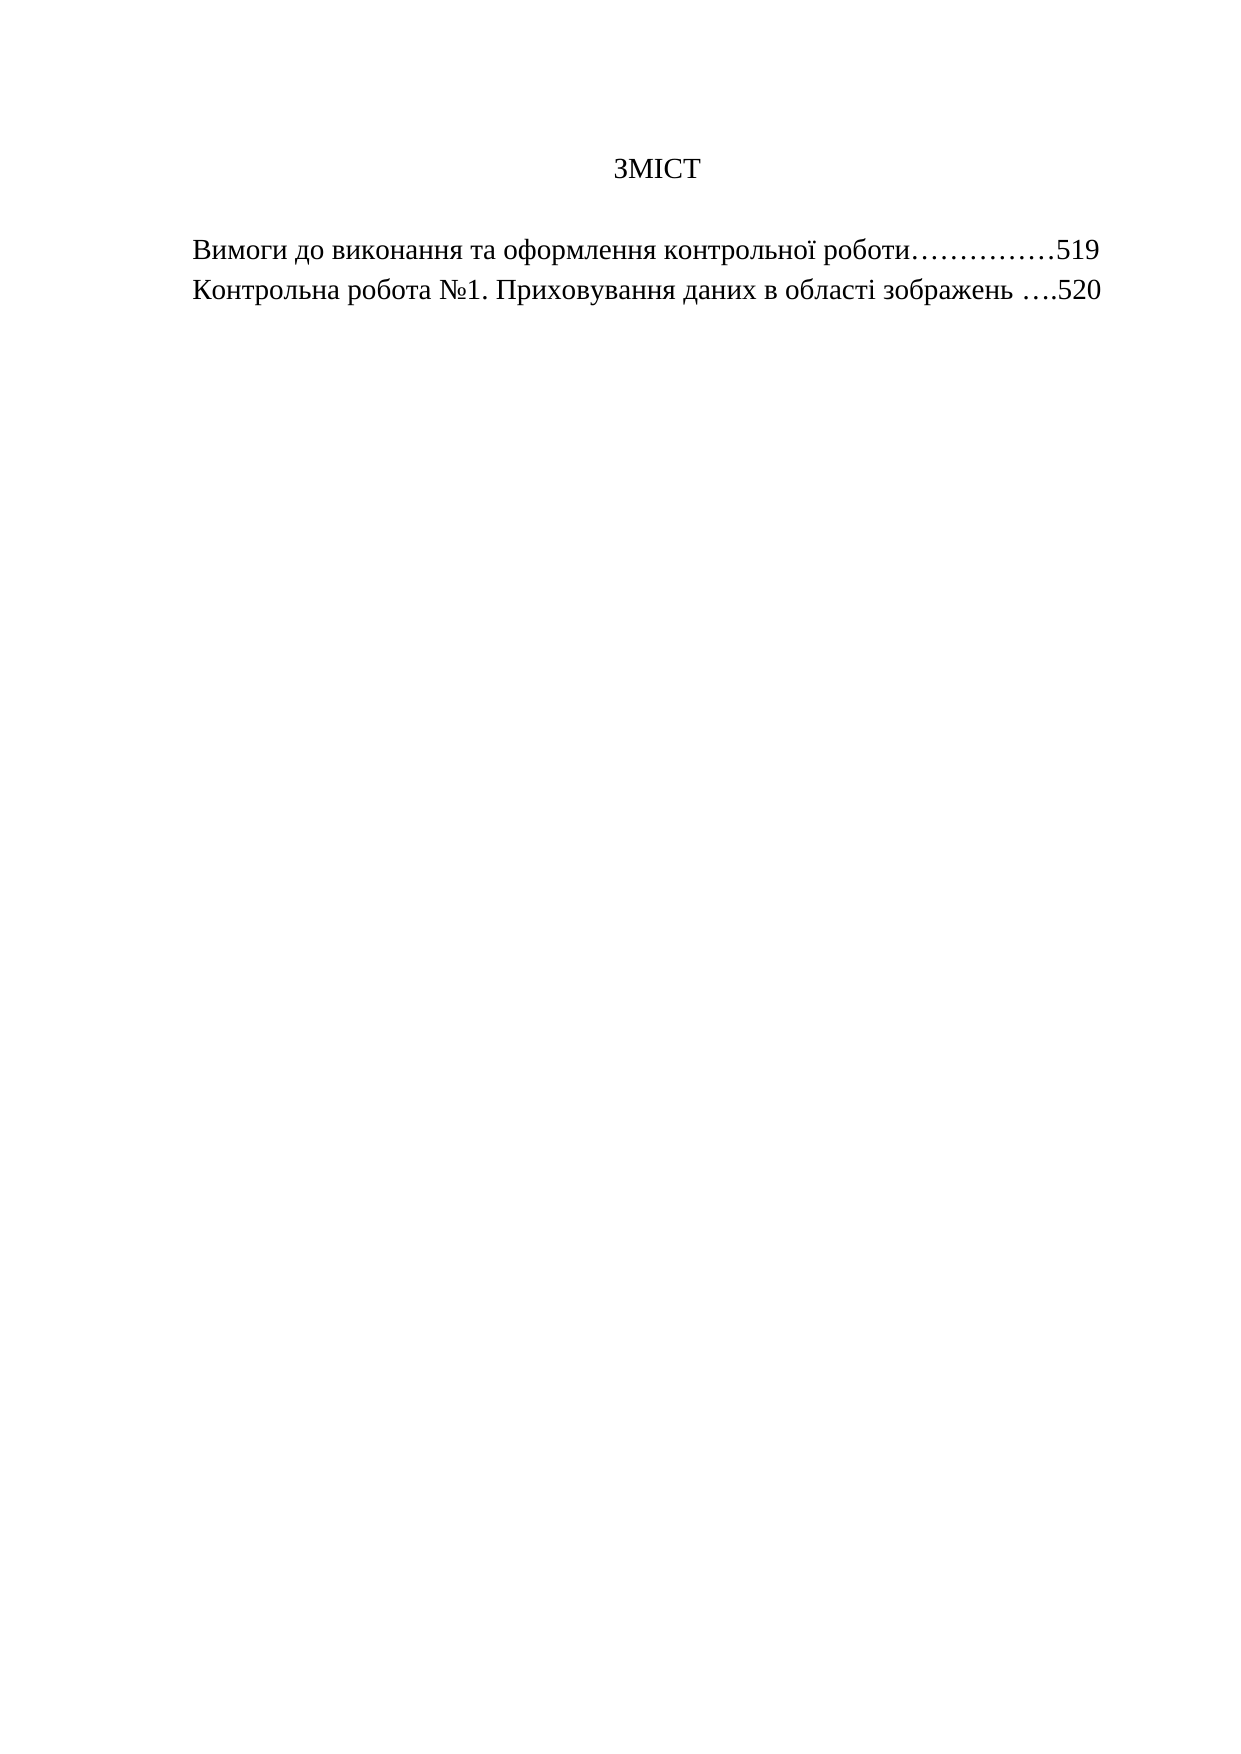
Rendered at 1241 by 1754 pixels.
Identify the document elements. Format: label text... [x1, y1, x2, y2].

text Контрольна робота №1. Приховування даних в області зображень ….520 [118, 272, 1122, 306]
subtitle Вимоги до виконання та оформлення контрольної роботи……………519 [118, 232, 1122, 266]
text ЗМІСТ [118, 152, 1122, 185]
